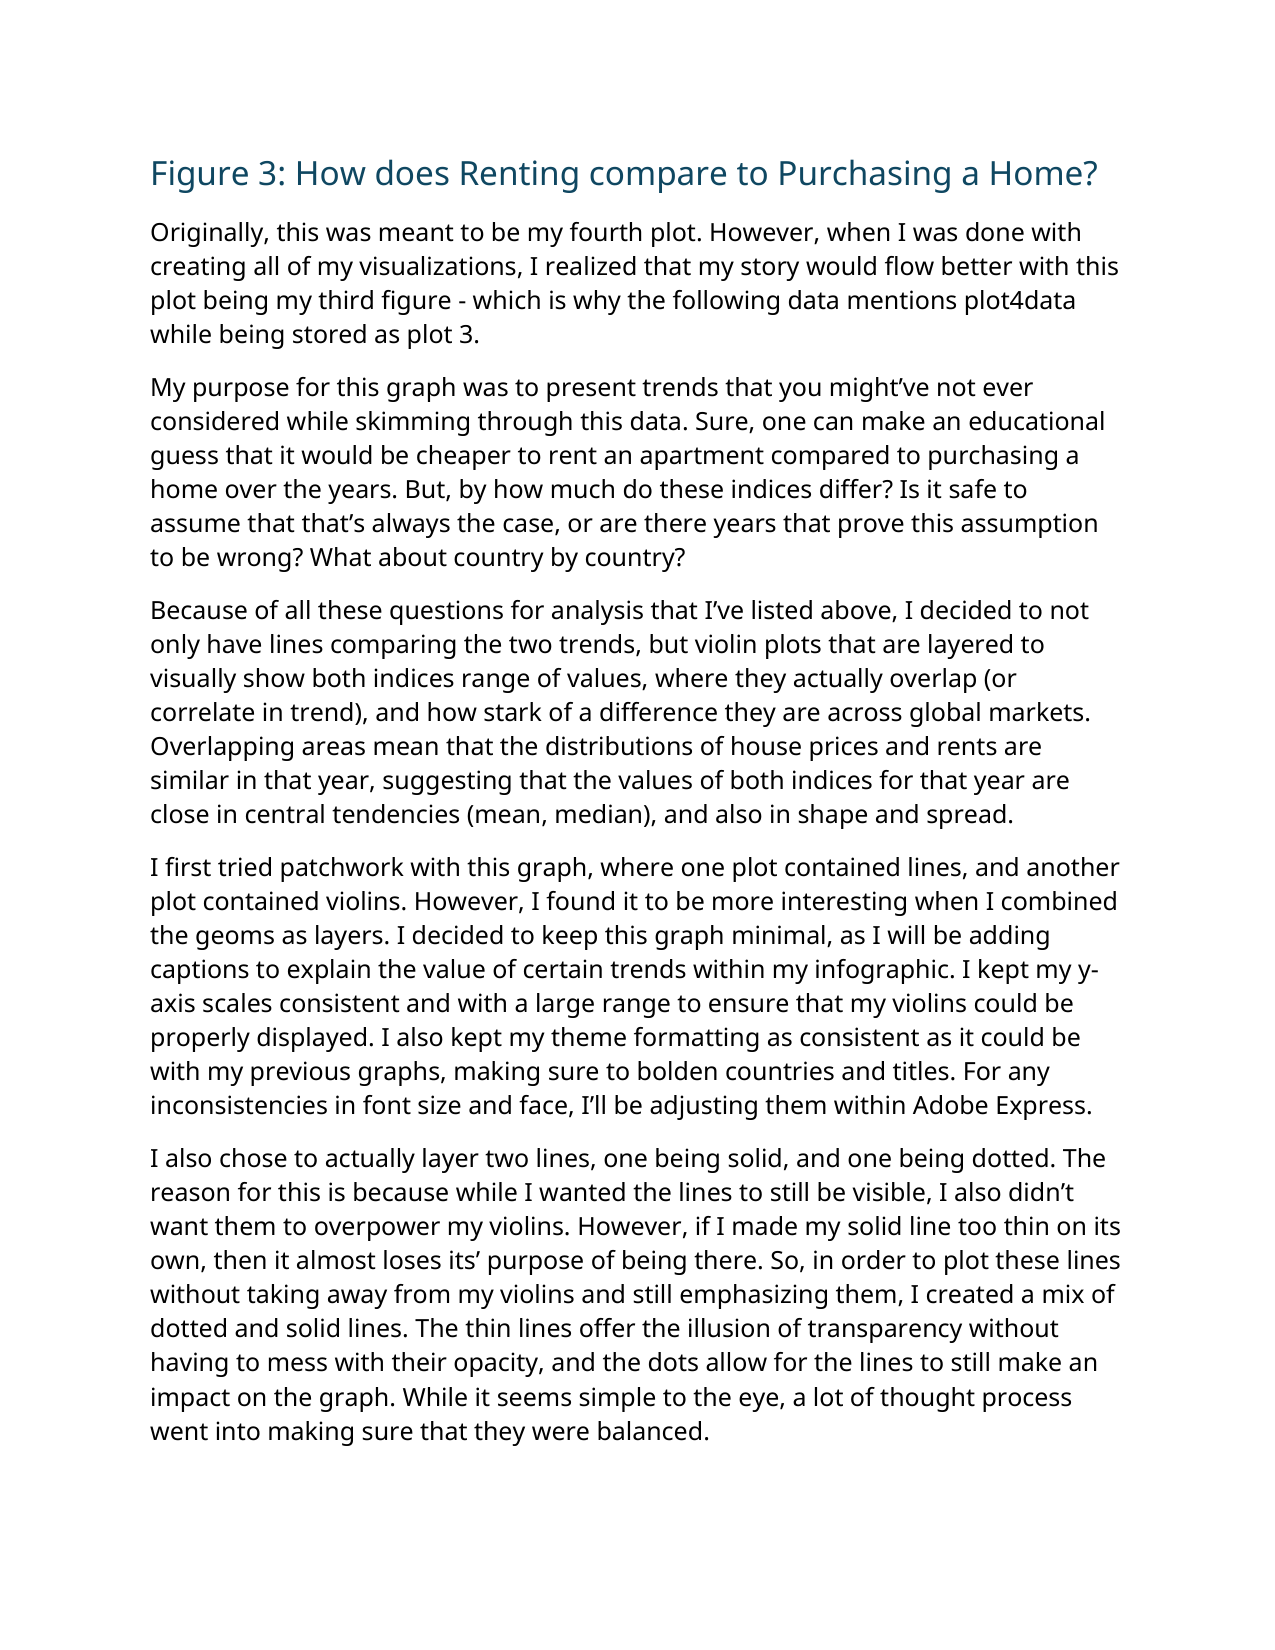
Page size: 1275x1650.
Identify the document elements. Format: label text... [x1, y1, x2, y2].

text My purpose for this graph was to present trends that you might’ve not ever considered while skimming through this data. Sure, one can make an educational guess that it would be cheaper to rent an apartment compared to purchasing a home over the years. But, by how much do these indices differ? Is it safe to assume that that’s always the case, or are there years that prove this assumption to be wrong? What about country by country? [150, 369, 1125, 573]
text I first tried patchwork with this graph, where one plot contained lines, and another plot contained violins. However, I found it to be more interesting when I combined the geoms as layers. I decided to keep this graph minimal, as I will be adding captions to explain the value of certain trends within my infographic. I kept my y-axis scales consistent and with a large range to ensure that my violins could be properly displayed. I also kept my theme formatting as consistent as it could be with my previous graphs, making sure to bolden countries and titles. For any inconsistencies in font size and face, I’ll be adjusting them within Adobe Express. [150, 849, 1125, 1122]
text I also chose to actually layer two lines, one being solid, and one being dotted. The reason for this is because while I wanted the lines to still be visible, I also didn’t want them to overpower my violins. However, if I made my solid line too thin on its own, then it almost loses its’ purpose of being there. So, in order to plot these lines without taking away from my violins and still emphasizing them, I created a mix of dotted and solid lines. The thin lines offer the illusion of transparency without having to mess with their opacity, and the dots allow for the lines to still make an impact on the graph. While it seems simple to the eye, a lot of thought process went into making sure that they were balanced. [150, 1141, 1125, 1447]
text Because of all these questions for analysis that I’ve listed above, I decided to not only have lines comparing the two trends, but violin plots that are layered to visually show both indices range of values, where they actually overlap (or correlate in trend), and how stark of a difference they are across global markets. Overlapping areas mean that the distributions of house prices and rents are similar in that year, suggesting that the values of both indices for that year are close in central tendencies (mean, median), and also in shape and spread. [150, 592, 1125, 831]
text Originally, this was meant to be my fourth plot. However, when I was done with creating all of my visualizations, I realized that my story would flow better with this plot being my third figure - which is why the following data mentions plot4data while being stored as plot 3. [150, 214, 1125, 350]
subtitle Figure 3: How does Renting compare to Purchasing a Home? [150, 150, 1125, 195]
